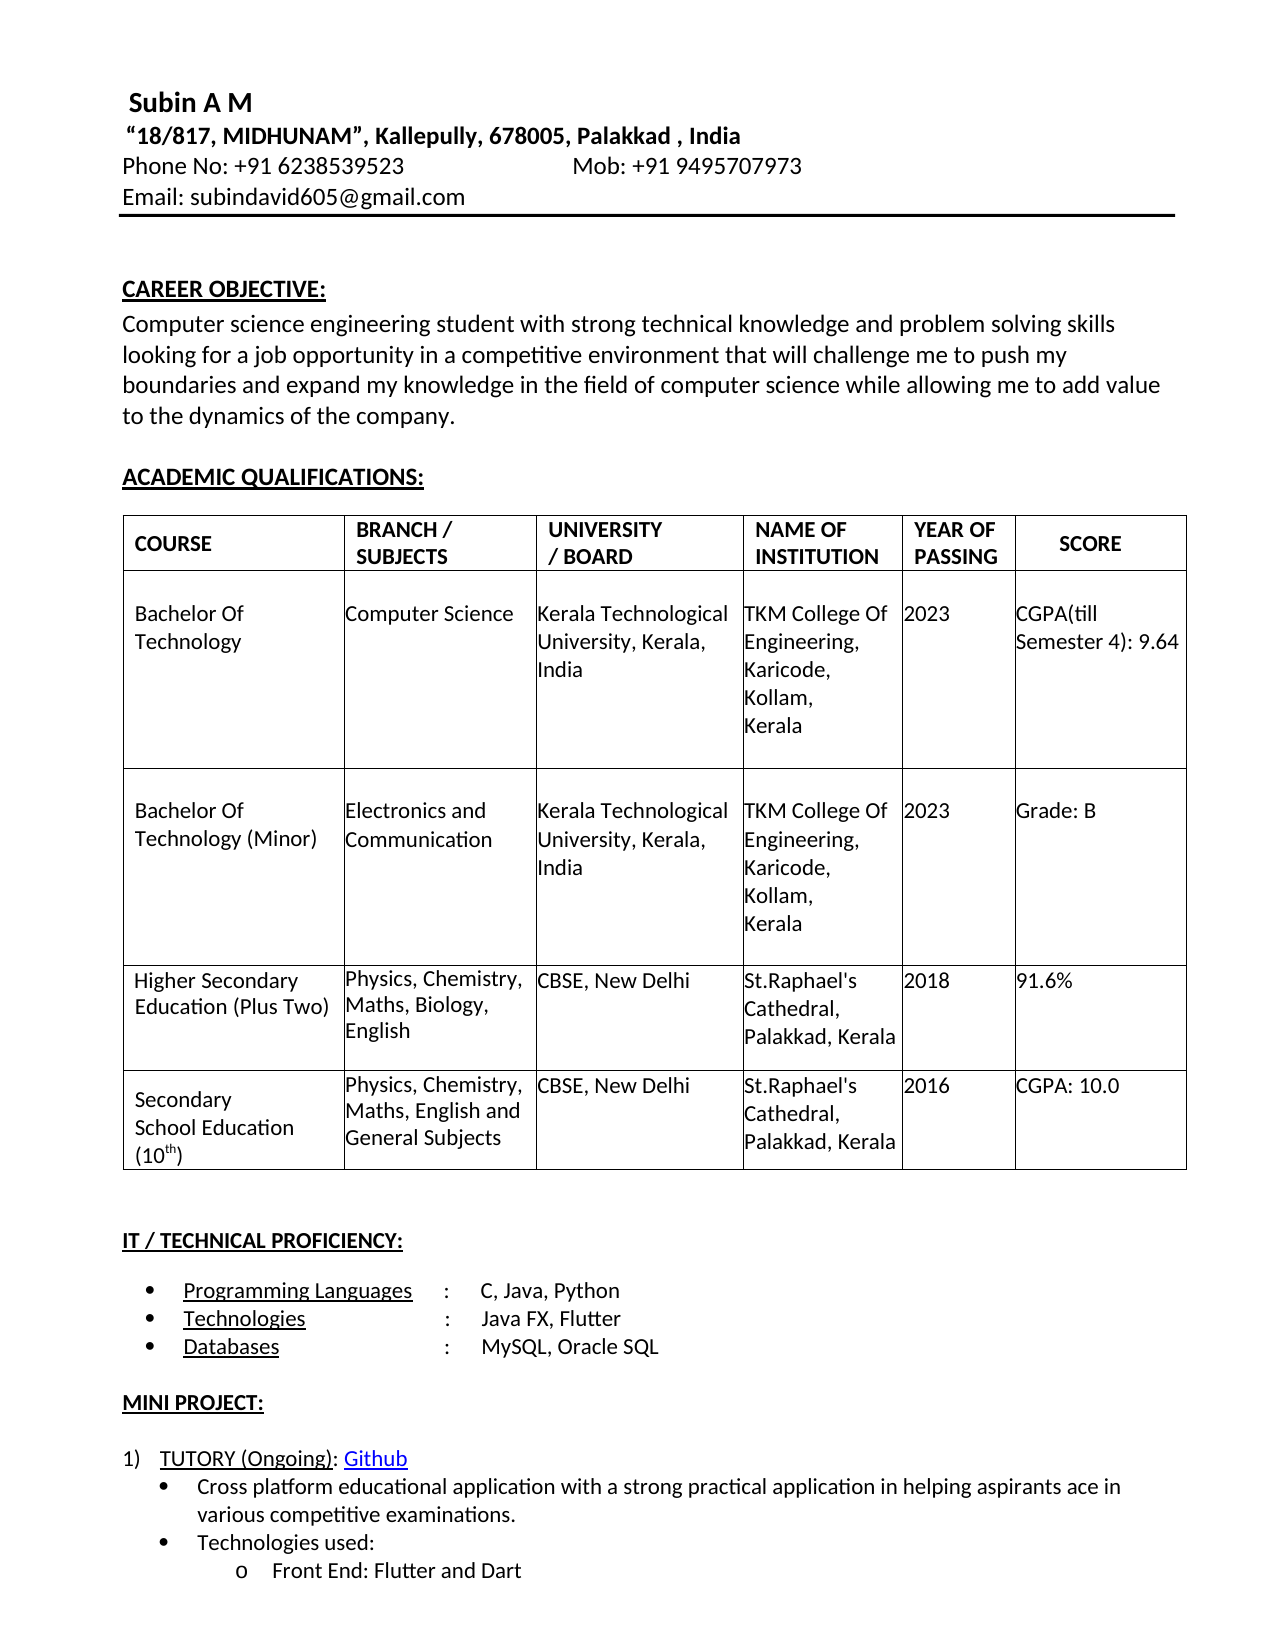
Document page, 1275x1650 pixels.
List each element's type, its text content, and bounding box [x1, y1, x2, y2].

table_cell TKM College Of Engineering, Karicode, Kollam, Kerala [744, 571, 902, 768]
title Subin A M [128, 84, 1177, 120]
text Phone No: +91 6238539523 Mob: +91 9495707973 [122, 150, 1177, 181]
table_header UNIVERSITY / BOARD [537, 516, 743, 570]
list Technologies used: [159, 1528, 1177, 1556]
list Programming Languages : C, Java, Python [146, 1276, 1177, 1304]
table_header COURSE [124, 516, 344, 570]
table_cell Bachelor Of Technology [124, 571, 344, 768]
table_cell 2023 [903, 571, 1015, 768]
list Front End: Flutter and Dart [234, 1556, 1177, 1585]
table_header YEAR OF PASSING [903, 516, 1015, 570]
table_cell Physics, Chemistry, Maths, English and General Subjects [345, 1071, 536, 1169]
table_cell Physics, Chemistry, Maths, Biology, English [345, 966, 536, 1070]
table_cell CBSE, New Delhi [537, 966, 743, 1070]
table_cell St.Raphael's Cathedral, Palakkad, Kerala [744, 966, 902, 1070]
table_cell Electronics and Communication [345, 769, 536, 965]
table_cell CGPA(till Semester 4): 9.64 [1016, 571, 1186, 768]
table_header NAME OF INSTITUTION [744, 516, 902, 570]
table_header BRANCH / SUBJECTS [345, 516, 536, 570]
list TUTORY (Ongoing): Github [122, 1444, 1177, 1472]
table_cell Secondary School Education (10th) [124, 1071, 344, 1169]
table_cell Kerala Technological University, Kerala, India [537, 571, 743, 768]
table_cell Higher Secondary Education (Plus Two) [124, 966, 344, 1070]
table_header SCORE [1016, 516, 1186, 570]
text CAREER OBJECTIVE: [122, 273, 1177, 303]
table_cell CBSE, New Delhi [537, 1071, 743, 1169]
list Databases : MySQL, Oracle SQL [146, 1332, 1177, 1360]
list Cross platform educational application with a strong practical application in helping aspirants ace in various competitive examinations. [159, 1472, 1177, 1528]
text ACADEMIC QUALIFICATIONS: [122, 461, 1177, 492]
table_cell Kerala Technological University, Kerala, India [537, 769, 743, 965]
table_cell Bachelor Of Technology (Minor) [124, 769, 344, 965]
table_cell TKM College Of Engineering, Karicode, Kollam, Kerala [744, 769, 902, 965]
list Technologies : Java FX, Flutter [146, 1304, 1177, 1332]
table_cell Computer Science [345, 571, 536, 768]
text “18/817, MIDHUNAM”, Kallepully, 678005, Palakkad , India [108, 120, 1177, 150]
table_cell 2016 [903, 1071, 1015, 1169]
text Computer science engineering student with strong technical knowledge and problem solving skills looking for a job opportunity in a competitive environment that will challenge me to push my boundaries and expand my knowledge in the field of computer science while allowing me to add value to the dynamics of the company. [122, 309, 1177, 431]
subtitle IT / TECHNICAL PROFICIENCY: [122, 1226, 1177, 1254]
table_cell 91.6% [1016, 966, 1186, 1070]
text Email: subindavid605@gmail.com [122, 181, 1177, 211]
table_cell 2018 [903, 966, 1015, 1070]
table_cell St.Raphael's Cathedral, Palakkad, Kerala [744, 1071, 902, 1169]
table_cell CGPA: 10.0 [1016, 1071, 1186, 1169]
subtitle MINI PROJECT: [122, 1388, 1177, 1416]
table_cell 2023 [903, 769, 1015, 965]
table_cell Grade: B [1016, 769, 1186, 965]
